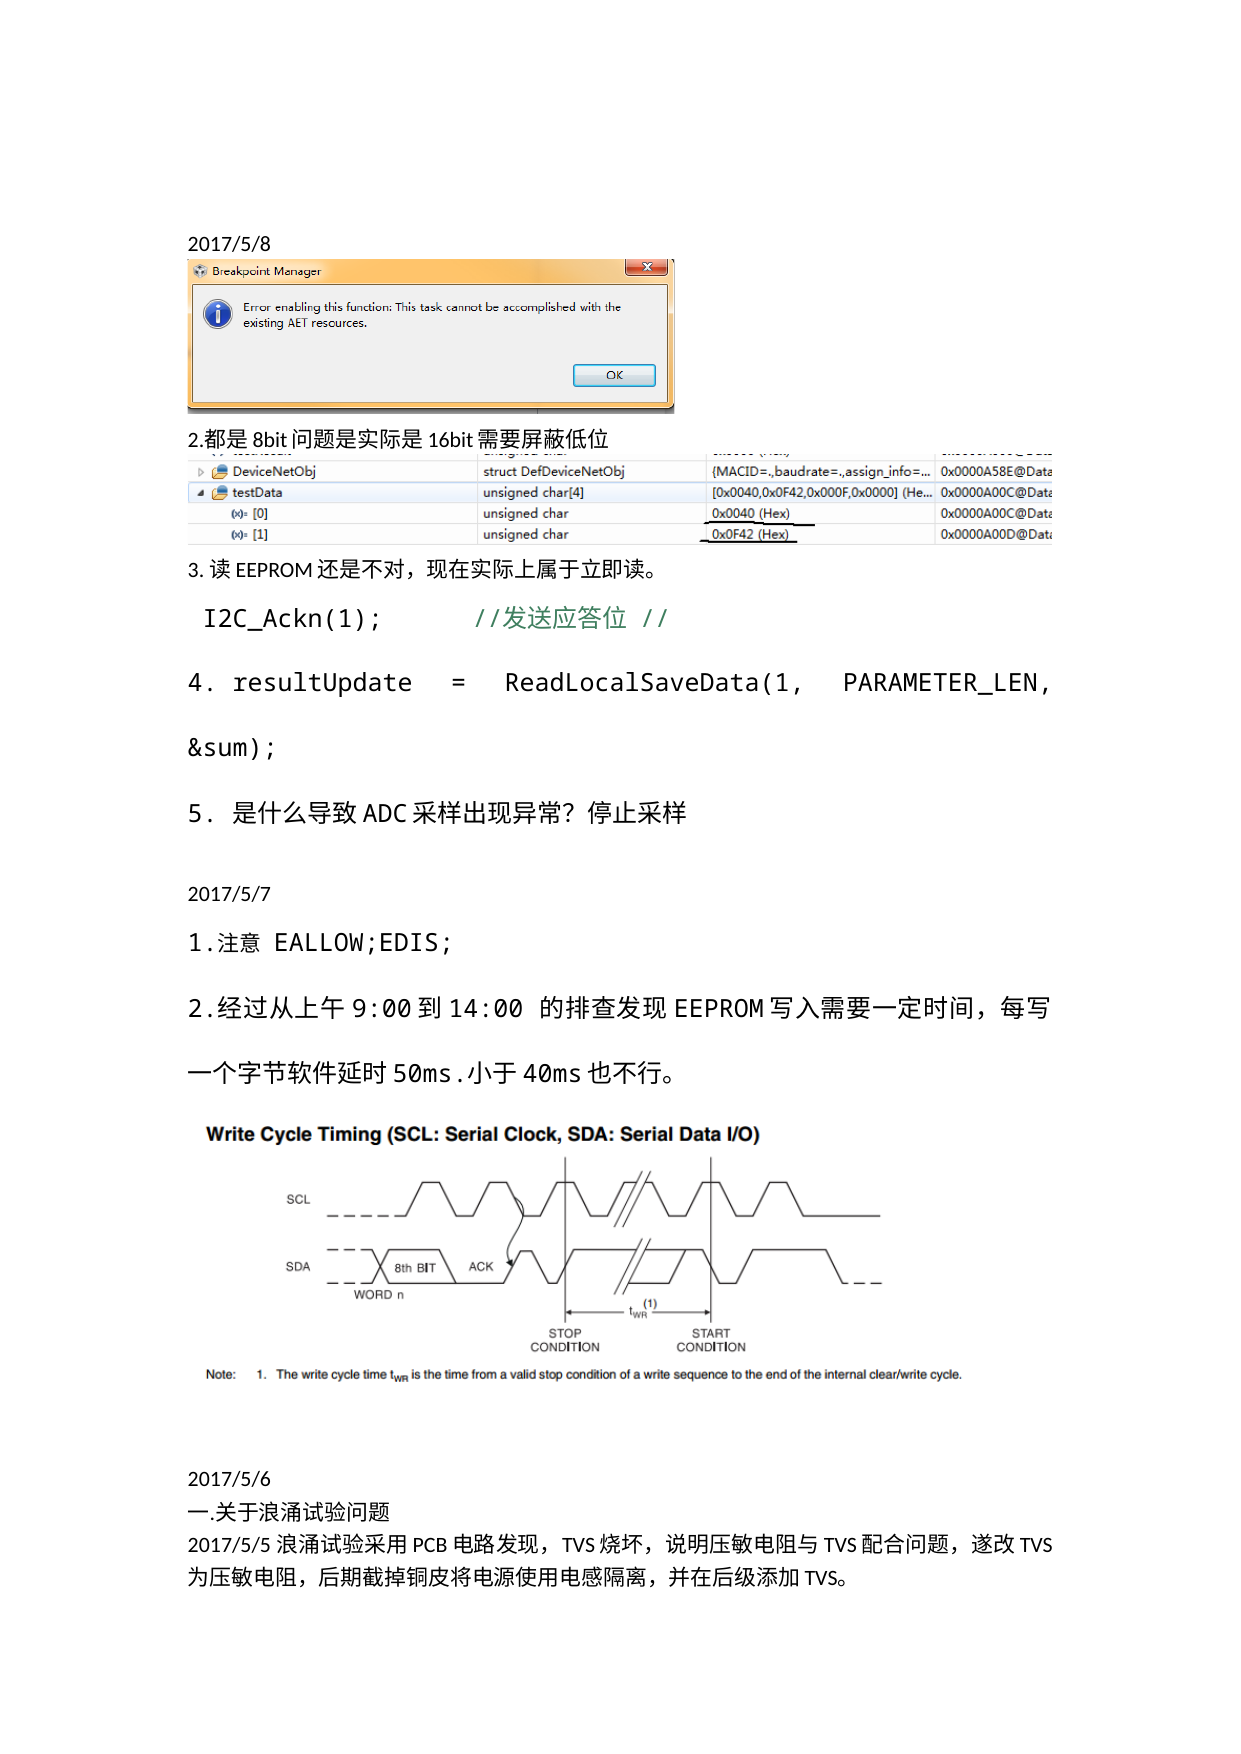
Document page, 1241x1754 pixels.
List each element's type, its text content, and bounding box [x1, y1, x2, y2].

list 经过从上午9:00到14:00 的排查发现EEPROM写入需要一定时间，每写一个字节软件延时50ms.小于40ms也不行。 [187, 974, 1053, 1104]
picture [187, 454, 1052, 545]
picture [187, 259, 675, 414]
text 2.都是8bit问题是实际是16bit需要屏蔽低位 [187, 422, 1053, 454]
list 2017/5/5 浪涌试验采用PCB电路发现，TVS烧坏，说明压敏电阻与TVS配合问题，遂改TVS为压敏电阻，后期截掉铜皮将电源使用电感隔离，并在后级添加TVS。 [187, 1527, 1053, 1592]
text I2C_Ackn(1); //发送应答位 // [187, 584, 1053, 649]
text 2017/5/7 [187, 877, 1053, 909]
list 关于浪涌试验问题 [187, 1494, 1053, 1527]
list 是什么导致ADC采样出现异常？停止采样 [187, 779, 1053, 844]
text 2017/5/6 [187, 1462, 1053, 1494]
list 注意 EALLOW;EDIS; [187, 909, 1053, 974]
list resultUpdate = ReadLocalSaveData(1, PARAMETER_LEN, &sum); [187, 649, 1053, 779]
text 3. 读EEPROM还是不对，现在实际上属于立即读。 [187, 552, 1053, 584]
picture [187, 1104, 980, 1385]
text 2017/5/8 [187, 227, 1053, 259]
